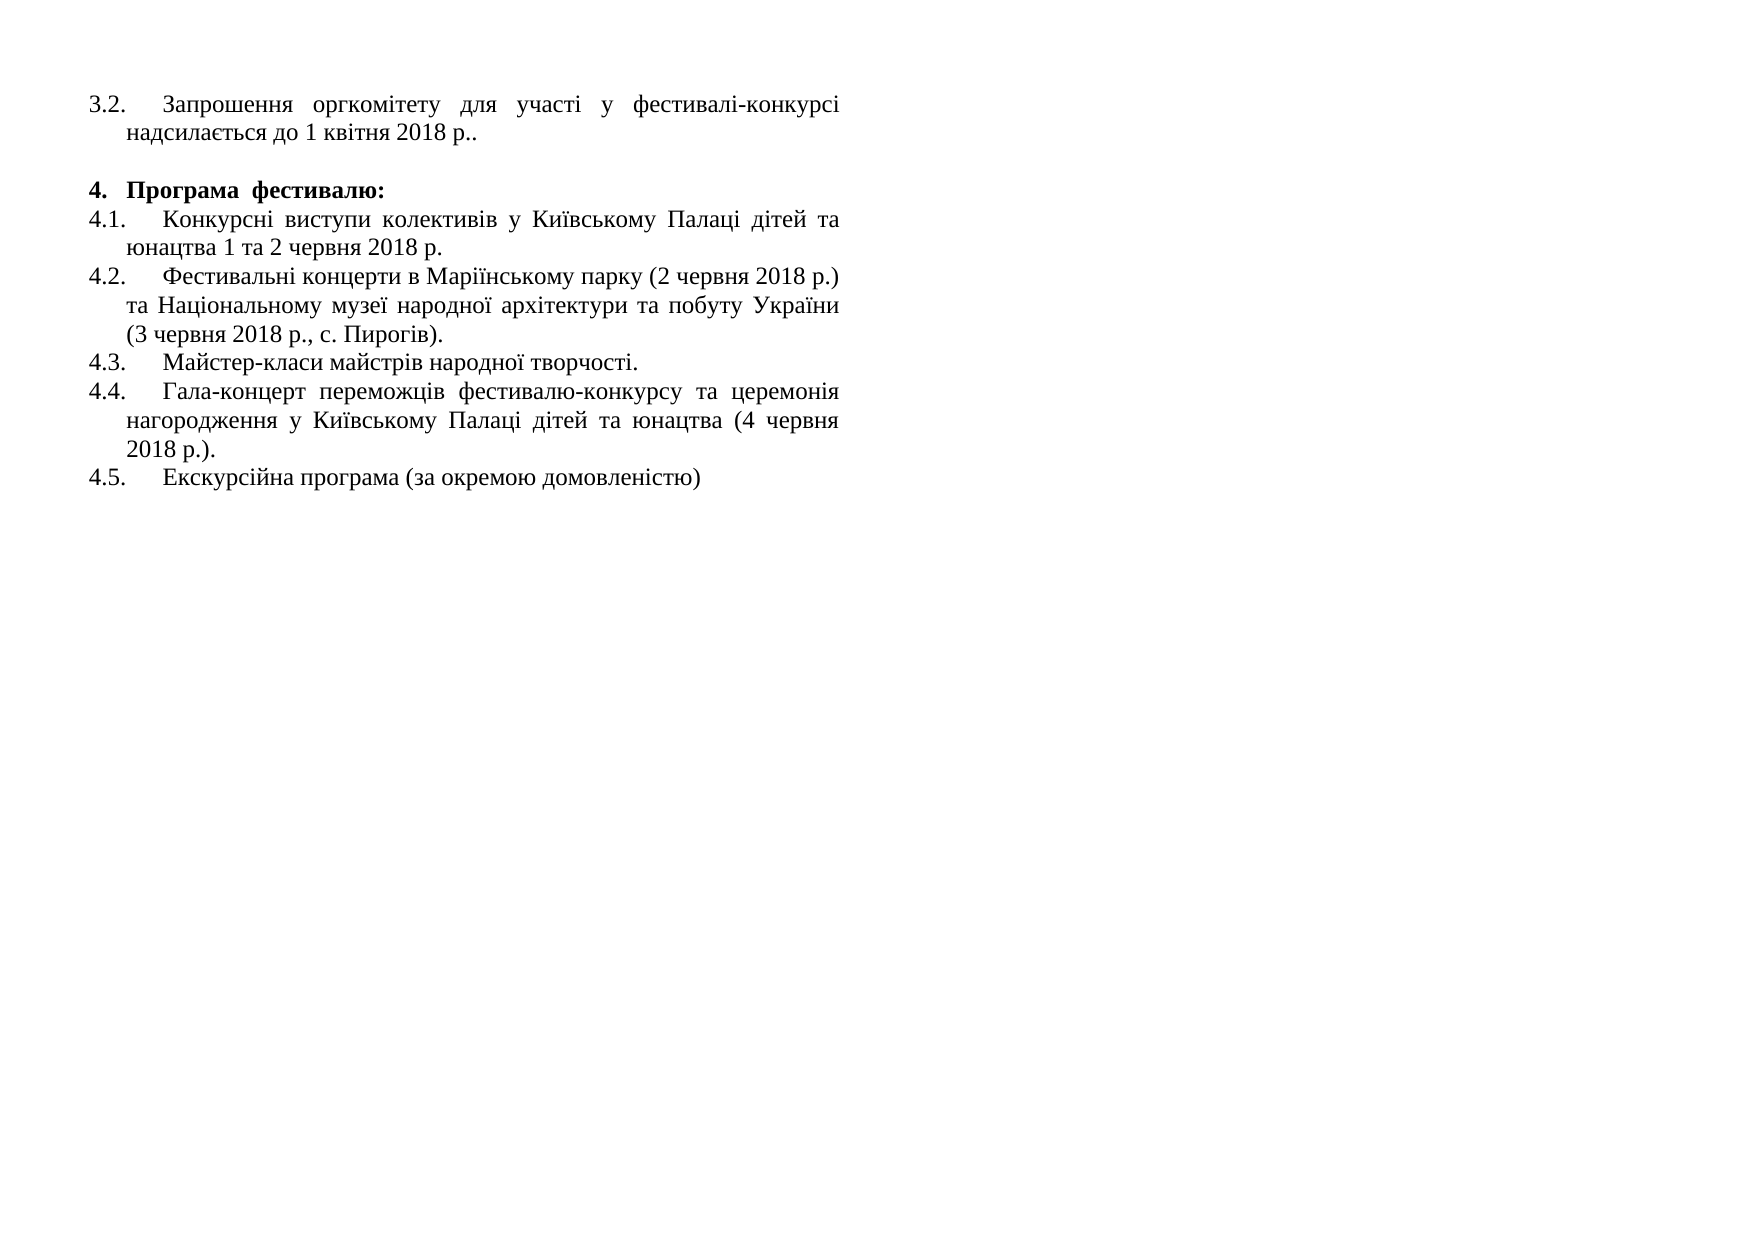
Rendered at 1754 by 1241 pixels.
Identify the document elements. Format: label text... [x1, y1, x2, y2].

list Програма фестивалю: [89, 175, 840, 204]
list Конкурсні виступи колективів у Київському Палаці дітей та юнацтва 1 та 2 червня 2018 р. [89, 204, 840, 261]
list Фестивальні концерти в Маріїнському парку (2 червня 2018 р.) та Національному музеї народної архітектури та побуту України (3 червня 2018 р., с. Пирогів). [89, 261, 840, 347]
list Майстер-класи майстрів народної творчості. [89, 347, 840, 376]
list Гала-концерт переможців фестивалю-конкурсу та церемонія нагородження у Київському Палаці дітей та юнацтва (4 червня 2018 р.). [89, 376, 840, 462]
list Запрошення оргкомітету для участі у фестивалі-конкурсі надсилається до 1 квітня 2018 р.. [89, 89, 840, 146]
list Екскурсійна програма (за окремою домовленістю) [89, 462, 840, 491]
